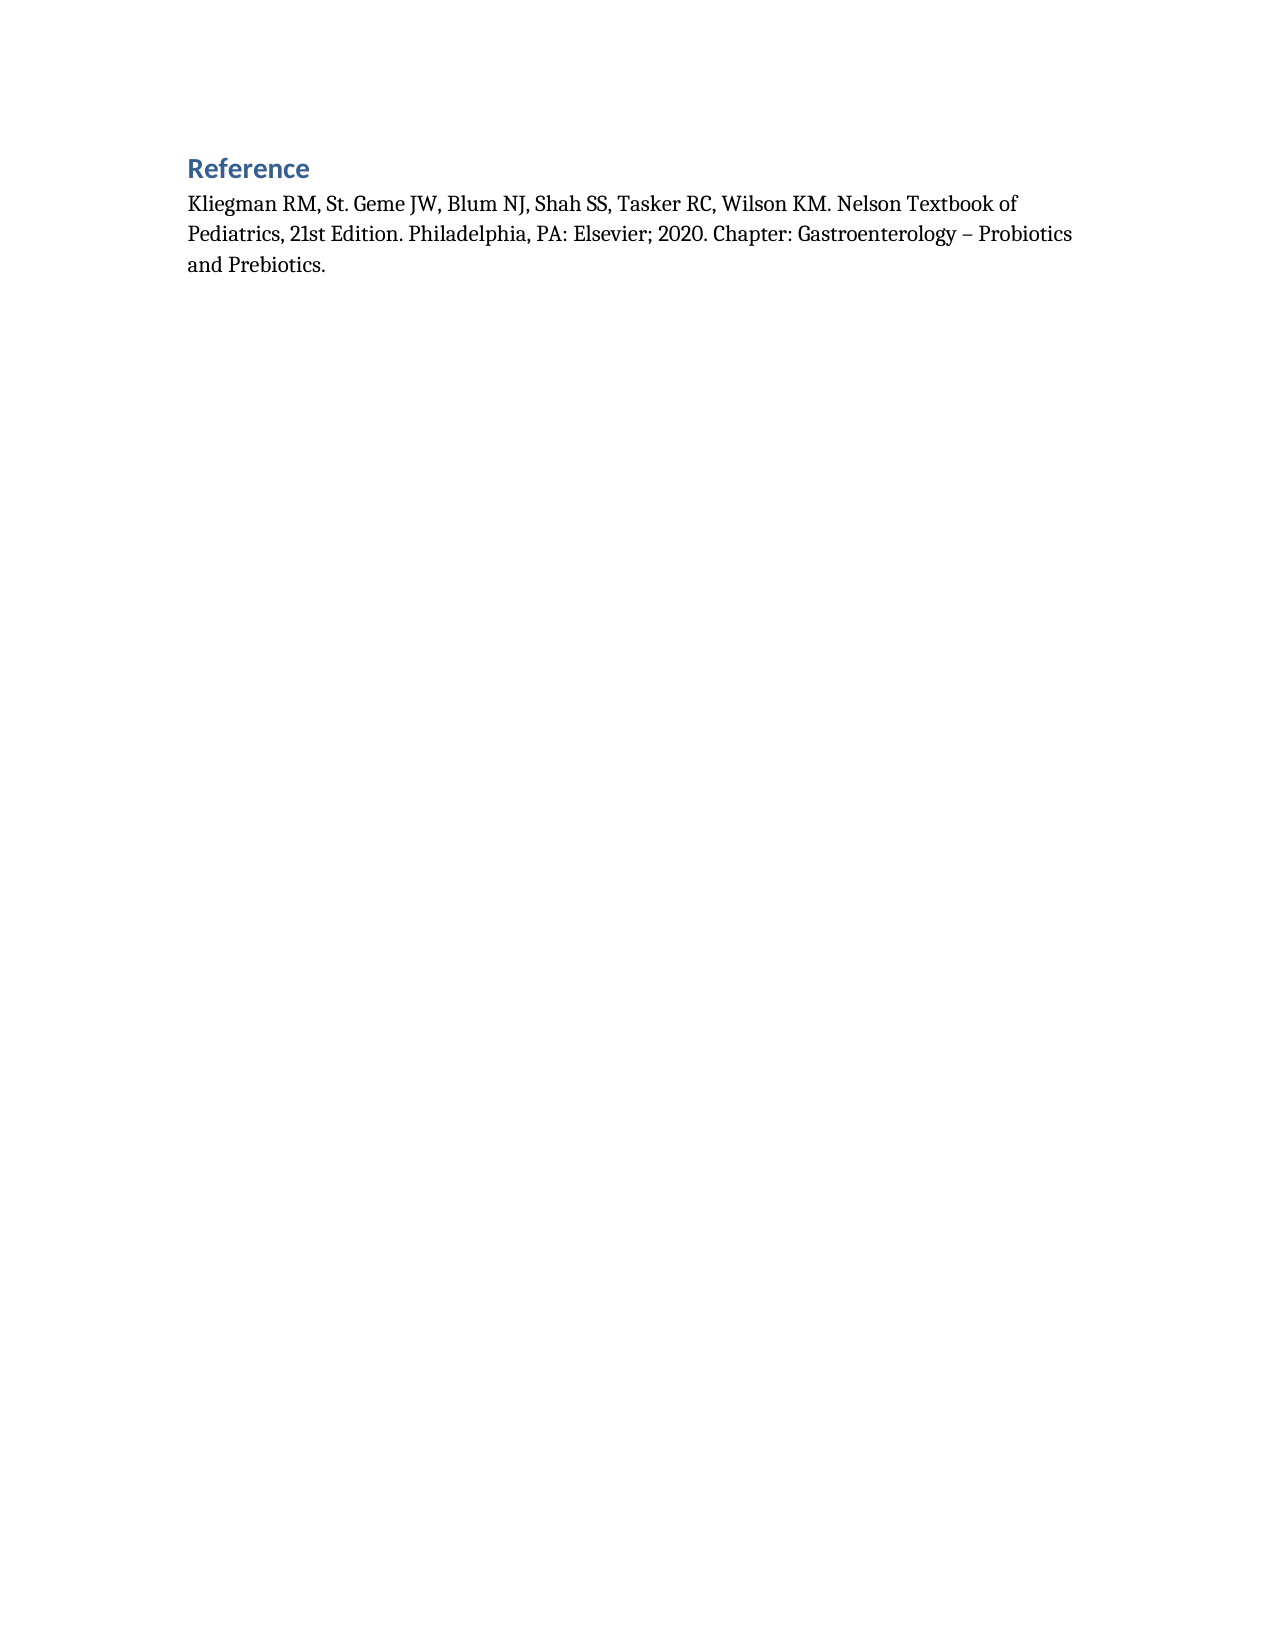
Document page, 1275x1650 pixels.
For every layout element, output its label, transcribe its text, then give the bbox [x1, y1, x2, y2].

subtitle Reference [187, 150, 1087, 186]
text Kliegman RM, St. Geme JW, Blum NJ, Shah SS, Tasker RC, Wilson KM. Nelson Textbook of Pediatrics, 21st Edition. Philadelphia, PA: Elsevier; 2020. Chapter: Gastroenterology – Probiotics and Prebiotics. [187, 191, 1087, 278]
